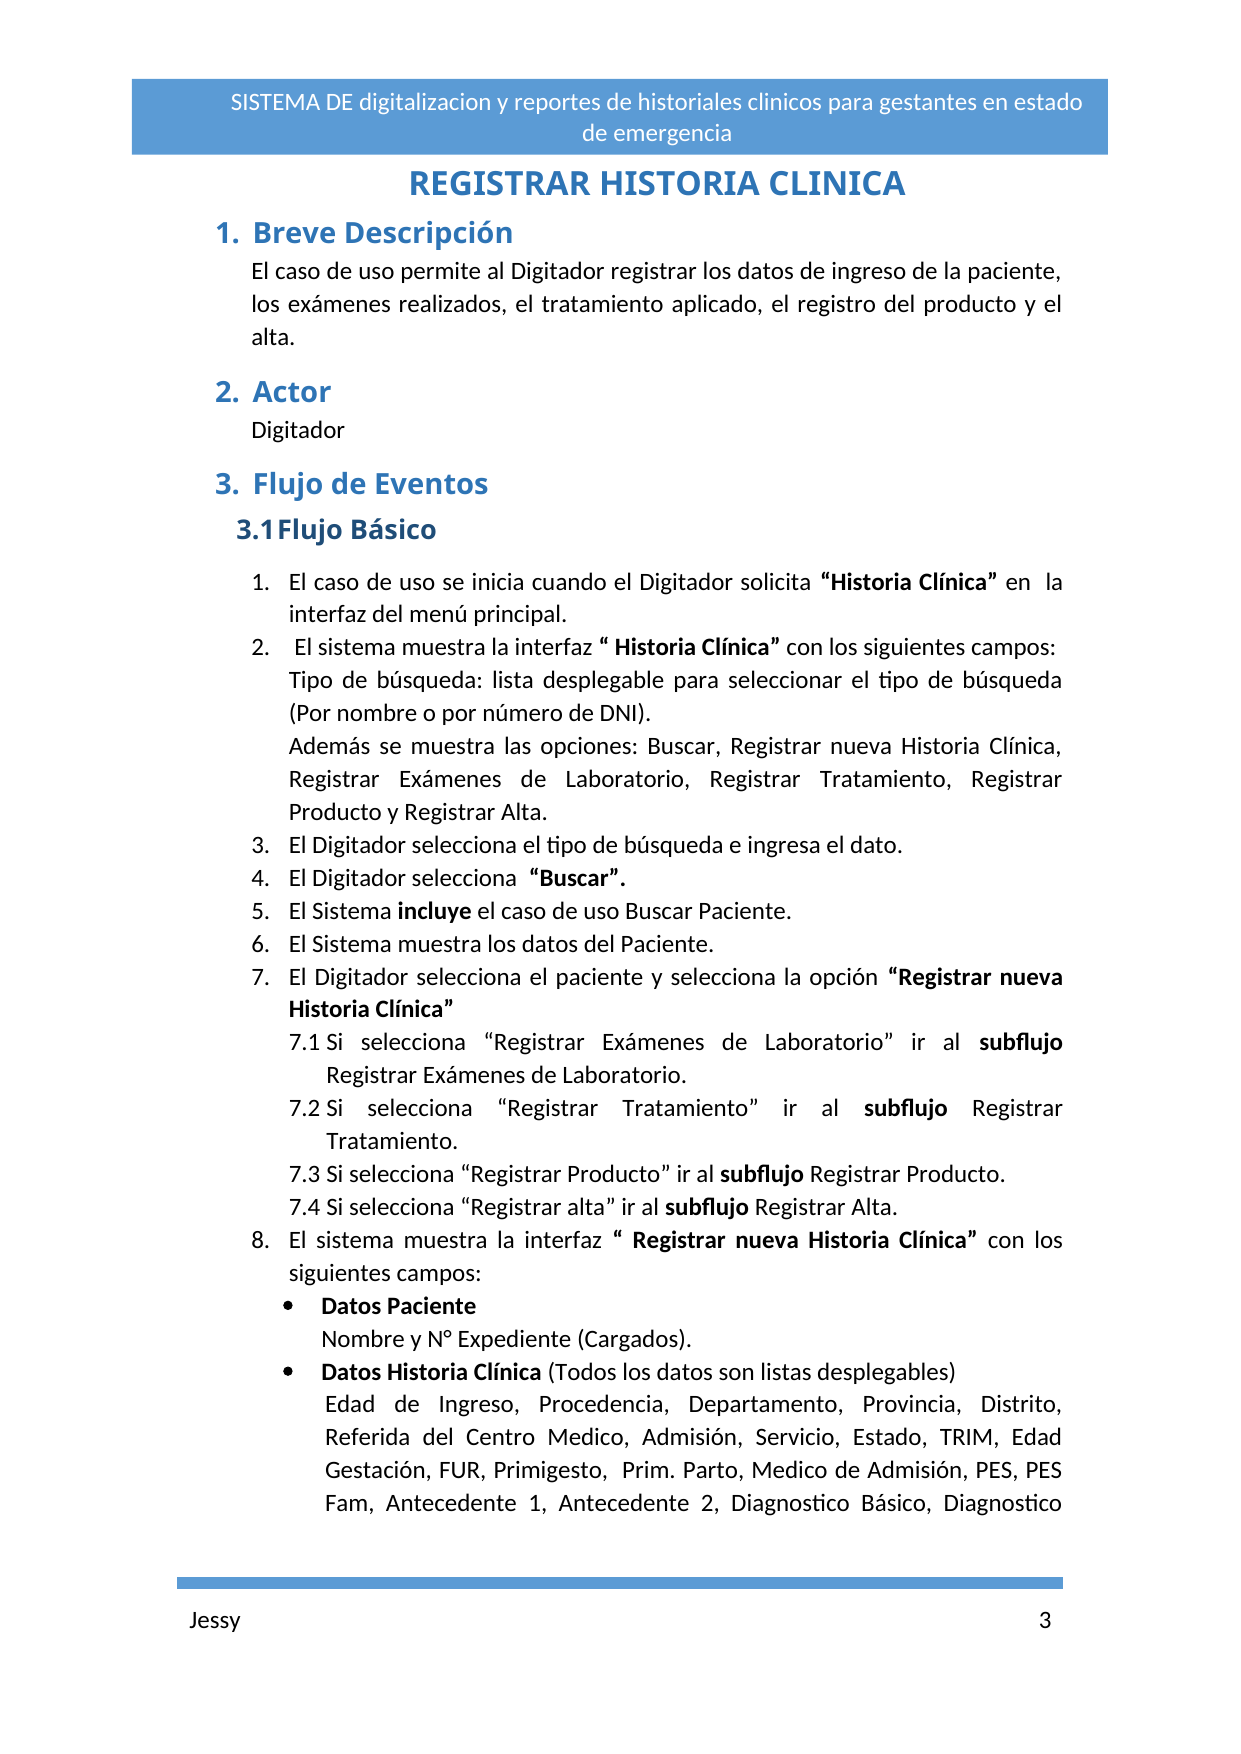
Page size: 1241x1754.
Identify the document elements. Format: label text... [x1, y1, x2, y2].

list Nombre y N° Expediente (Cargados). [321, 1323, 1063, 1353]
list El Digitador selecciona “Buscar”. [251, 862, 1063, 892]
text El caso de uso permite al Digitador registrar los datos de ingreso de la paciente, los exámenes realizados, el tratamiento aplicado, el registro del producto y el alta. [251, 256, 1063, 352]
list Si selecciona “Registrar alta” ir al subflujo Registrar Alta. [288, 1191, 1063, 1222]
list Datos Historia Clínica (Todos los datos son listas desplegables) [283, 1356, 1063, 1386]
list El Sistema muestra los datos del Paciente. [251, 928, 1063, 958]
list El Sistema incluye el caso de uso Buscar Paciente. [251, 895, 1063, 925]
list El caso de uso se inicia cuando el Digitador solicita “Historia Clínica” en la interfaz del menú principal. [251, 566, 1063, 629]
list Tipo de búsqueda: lista desplegable para seleccionar el tipo de búsqueda (Por nombre o por número de DNI). [288, 664, 1063, 728]
list Si selecciona “Registrar Exámenes de Laboratorio” ir al subflujo Registrar Exámenes de Laboratorio. [288, 1026, 1063, 1090]
list Datos Paciente [283, 1290, 1063, 1320]
list El Digitador selecciona el tipo de búsqueda e ingresa el dato. [251, 829, 1063, 859]
subtitle Actor [215, 371, 1063, 411]
subtitle Flujo Básico [236, 510, 1063, 547]
list El sistema muestra la interfaz “ Historia Clínica” con los siguientes campos: [251, 631, 1063, 662]
list El Digitador selecciona el paciente y selecciona la opción “Registrar nueva Historia Clínica” [251, 961, 1063, 1024]
subtitle Breve Descripción [215, 213, 1063, 252]
subtitle Flujo de Eventos [215, 463, 1063, 503]
list El sistema muestra la interfaz “ Registrar nueva Historia Clínica” con los siguientes campos: [251, 1224, 1063, 1287]
text Digitador [251, 414, 1063, 444]
list Además se muestra las opciones: Buscar, Registrar nueva Historia Clínica, Registrar Exámenes de Laboratorio, Registrar Tratamiento, Registrar Producto y Registrar Alta. [288, 730, 1063, 827]
list Si selecciona “Registrar Producto” ir al subflujo Registrar Producto. [288, 1158, 1063, 1189]
list Si selecciona “Registrar Tratamiento” ir al subflujo Registrar Tratamiento. [288, 1092, 1063, 1156]
subtitle Registrar Historia clinica [251, 148, 1063, 205]
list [325, 1388, 1063, 1518]
